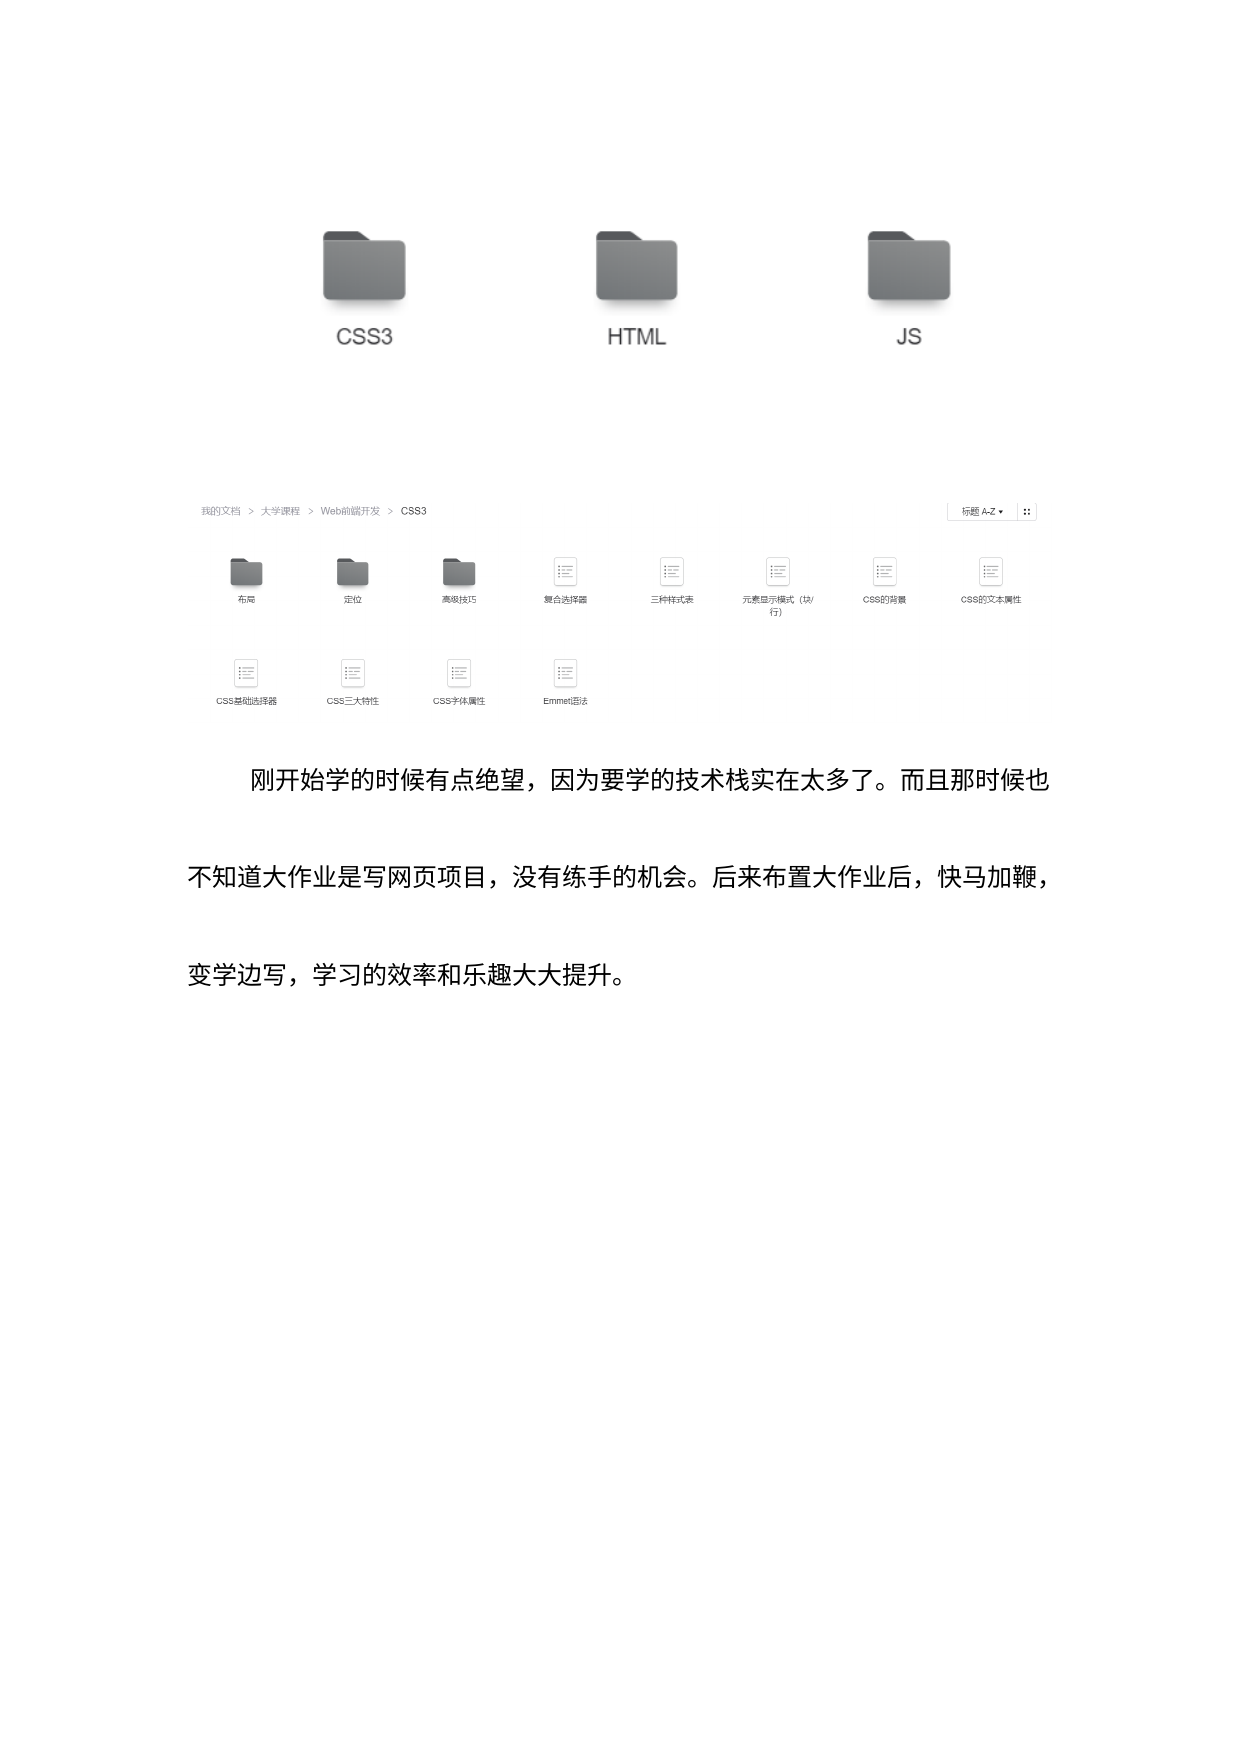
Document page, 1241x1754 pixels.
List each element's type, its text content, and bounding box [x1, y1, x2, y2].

picture [188, 503, 1052, 723]
picture [223, 162, 1017, 376]
text 刚开始学的时候有点绝望，因为要学的技术栈实在太多了。而且那时候也不知道大作业是写网页项目，没有练手的机会。后来布置大作业后，快马加鞭，变学边写，学习的效率和乐趣大大提升。 [187, 746, 1053, 1006]
